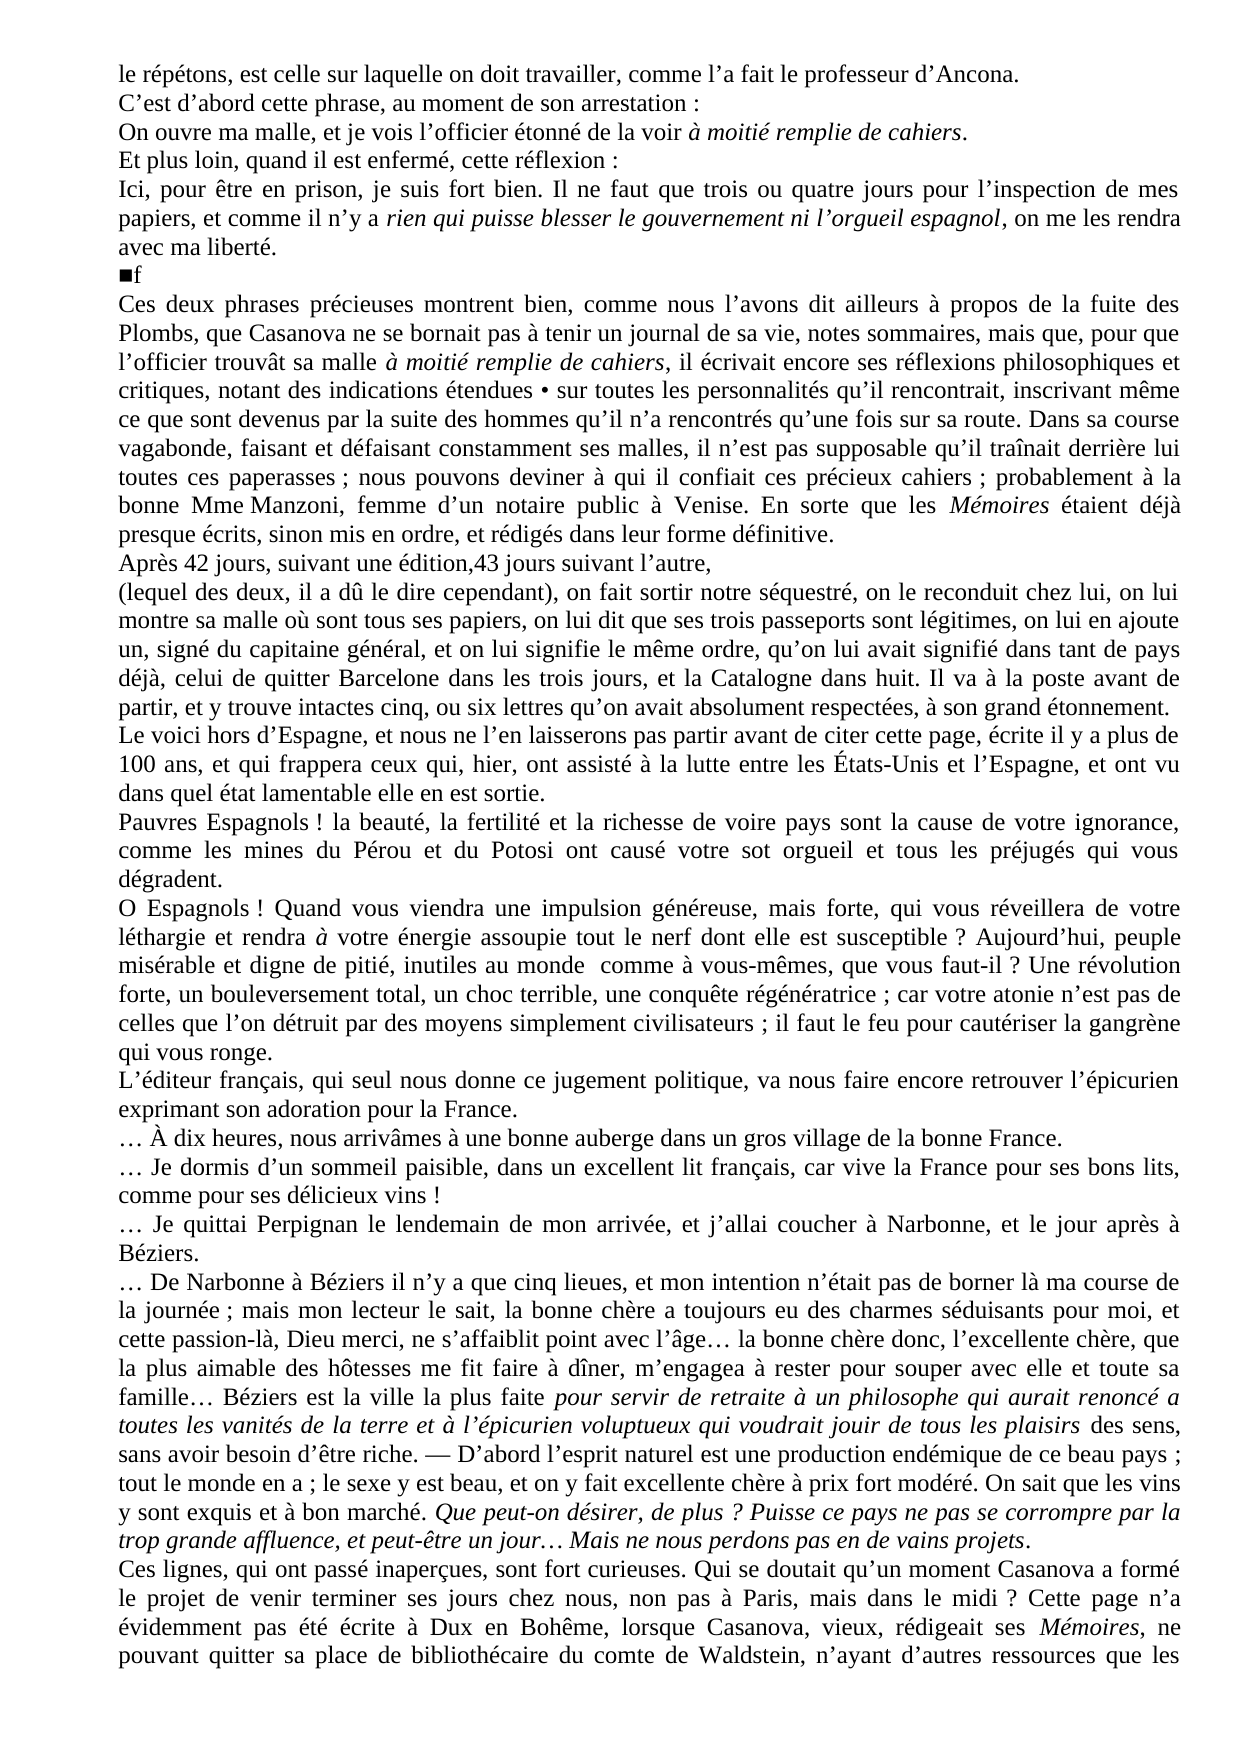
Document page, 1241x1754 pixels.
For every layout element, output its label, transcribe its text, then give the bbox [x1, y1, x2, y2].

text Après 42 jours, suivant une édition,43 jours suivant l’autre, [118, 548, 1181, 577]
text Le voici hors d’Espagne, et nous ne l’en laisserons pas partir avant de citer cette page, écrite il y a plus de 100 ans, et qui frappera ceux qui, hier, ont assisté à la lutte entre les États-Unis et l’Espagne, et ont vu dans quel état lamentable elle en est sortie. [118, 720, 1181, 807]
text Ces deux phrases précieuses montrent bien, comme nous l’avons dit ailleurs à propos de la fuite des Plombs, que Casanova ne se bornait pas à tenir un journal de sa vie, notes sommaires, mais que, pour que l’officier trouvât sa malle à moitié remplie de cahiers, il écrivait encore ses réflexions philosophiques et critiques, notant des indications étendues • sur toutes les personnalités qu’il rencontrait, inscrivant même ce que sont devenus par la suite des hommes qu’il n’a rencontrés qu’une fois sur sa route. Dans sa course vagabonde, faisant et défaisant constamment ses malles, il n’est pas supposable qu’il traînait derrière lui toutes ces paperasses ; nous pouvons deviner à qui il confiait ces précieux cahiers ; probablement à la bonne Mme Manzoni, femme d’un notaire public à Venise. En sorte que les Mémoires étaient déjà presque écrits, sinon mis en ordre, et rédigés dans leur forme définitive. [118, 289, 1181, 548]
text Pauvres Espagnols ! la beauté, la fertilité et la richesse de voire pays sont la cause de votre ignorance, comme les mines du Pérou et du Potosi ont causé votre sot orgueil et tous les préjugés qui vous dégradent. [118, 807, 1181, 893]
text … De Narbonne à Béziers il n’y a que cinq lieues, et mon intention n’était pas de borner là ma course de la journée ; mais mon lecteur le sait, la bonne chère a toujours eu des charmes séduisants pour moi, et cette passion-là, Dieu merci, ne s’affaiblit point avec l’âge… la bonne chère donc, l’excellente chère, que la plus aimable des hôtesses me fit faire à dîner, m’engagea à rester pour souper avec elle et toute sa famille… Béziers est la ville la plus faite pour servir de retraite à un philosophe qui aurait renoncé a toutes les vanités de la terre et à l’épicurien voluptueux qui voudrait jouir de tous les plaisirs des sens, sans avoir besoin d’être riche. — D’abord l’esprit naturel est une production endémique de ce beau pays ; tout le monde en a ; le sexe y est beau, et on y fait excellente chère à prix fort modéré. On sait que les vins y sont exquis et à bon marché. Que peut-on désirer, de plus ? Puisse ce pays ne pas se corrompre par la trop grande affluence, et peut-être un jour… Mais ne nous perdons pas en de vains projets. [118, 1267, 1181, 1554]
text C’est d’abord cette phrase, au moment de son arrestation : [118, 88, 1181, 117]
text (lequel des deux, il a dû le dire cependant), on fait sortir notre séquestré, on le reconduit chez lui, on lui montre sa malle où sont tous ses papiers, on lui dit que ses trois passeports sont légitimes, on lui en ajoute un, signé du capitaine général, et on lui signifie le même ordre, qu’on lui avait signifié dans tant de pays déjà, celui de quitter Barcelone dans les trois jours, et la Catalogne dans huit. Il va à la poste avant de partir, et y trouve intactes cinq, ou six lettres qu’on avait absolument respectées, à son grand étonnement. [118, 577, 1181, 720]
text … Je dormis d’un sommeil paisible, dans un excellent lit français, car vive la France pour ses bons lits, comme pour ses délicieux vins ! [118, 1152, 1181, 1209]
text Et plus loin, quand il est enfermé, cette réflexion : [118, 145, 1181, 174]
text Ici, pour être en prison, je suis fort bien. Il ne faut que trois ou quatre jours pour l’inspection de mes papiers, et comme il n’y a rien qui puisse blesser le gouvernement ni l’orgueil espagnol, on me les rendra avec ma liberté. [118, 174, 1181, 260]
text O Espagnols ! Quand vous viendra une impulsion généreuse, mais forte, qui vous réveillera de votre léthargie et rendra à votre énergie assoupie tout le nerf dont elle est susceptible ? Aujourd’hui, peuple misérable et digne de pitié, inutiles au monde comme à vous-mêmes, que vous faut-il ? Une révolution forte, un bouleversement total, un choc terrible, une conquête régénératrice ; car votre atonie n’est pas de celles que l’on détruit par des moyens simplement civilisateurs ; il faut le feu pour cautériser la gangrène qui vous ronge. [118, 893, 1181, 1065]
text L’éditeur français, qui seul nous donne ce jugement politique, va nous faire encore retrouver l’épicurien exprimant son adoration pour la France. [118, 1065, 1181, 1123]
text … À dix heures, nous arrivâmes à une bonne auberge dans un gros village de la bonne France. [118, 1123, 1181, 1152]
text On ouvre ma malle, et je vois l’officier étonné de la voir à moitié remplie de cahiers. [118, 117, 1181, 145]
text … Je quittai Perpignan le lendemain de mon arrivée, et j’allai coucher à Narbonne, et le jour après à Béziers. [118, 1209, 1181, 1267]
text ■f [118, 260, 1181, 289]
